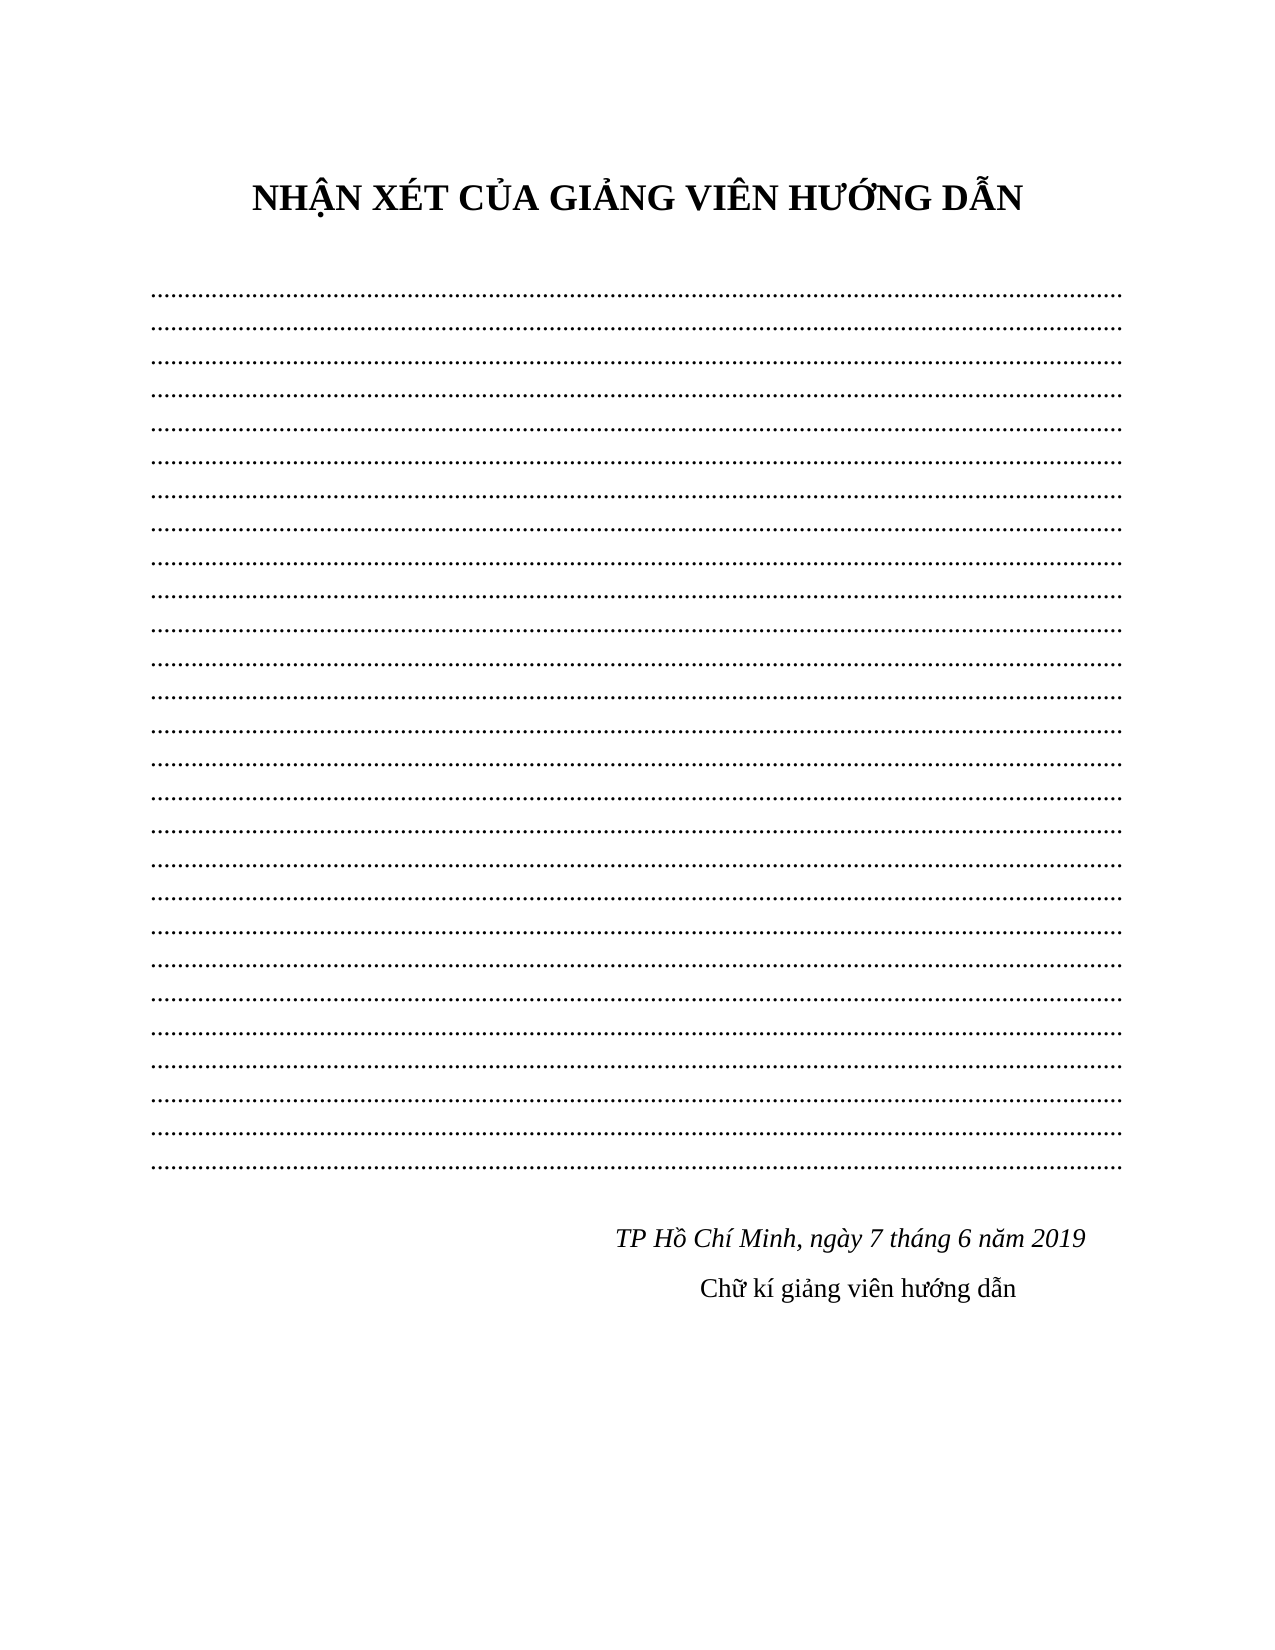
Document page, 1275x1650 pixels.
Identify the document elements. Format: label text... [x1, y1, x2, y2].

text ................................................................................................................................................................................................................................................................................................................................................................................................................................................................................................................................................................................................................................................................................................................................................................................................................................................................................................................................................................................................................................................................................................................................................................................................................................................................................................................................................................................................................................................................................................................................................................................................................................................................................................................................................................................................................................................................................................................................................................................................................................................................................................................................................................................................................................................................................................................................................................................................................................................................................................................................................................................................................................................................................................................................................................................................................................................................................................................................................................................................ ................................................................................................................................................................................................................................................................................................................................................................................................................................................................................................................................................................................................................................................................................................................................................................................................................................................................................................................................................................................................................................................ [150, 272, 1125, 1175]
subtitle NHẬN XÉT CỦA GIẢNG VIÊN HƯỚNG DẪN [150, 175, 1125, 218]
